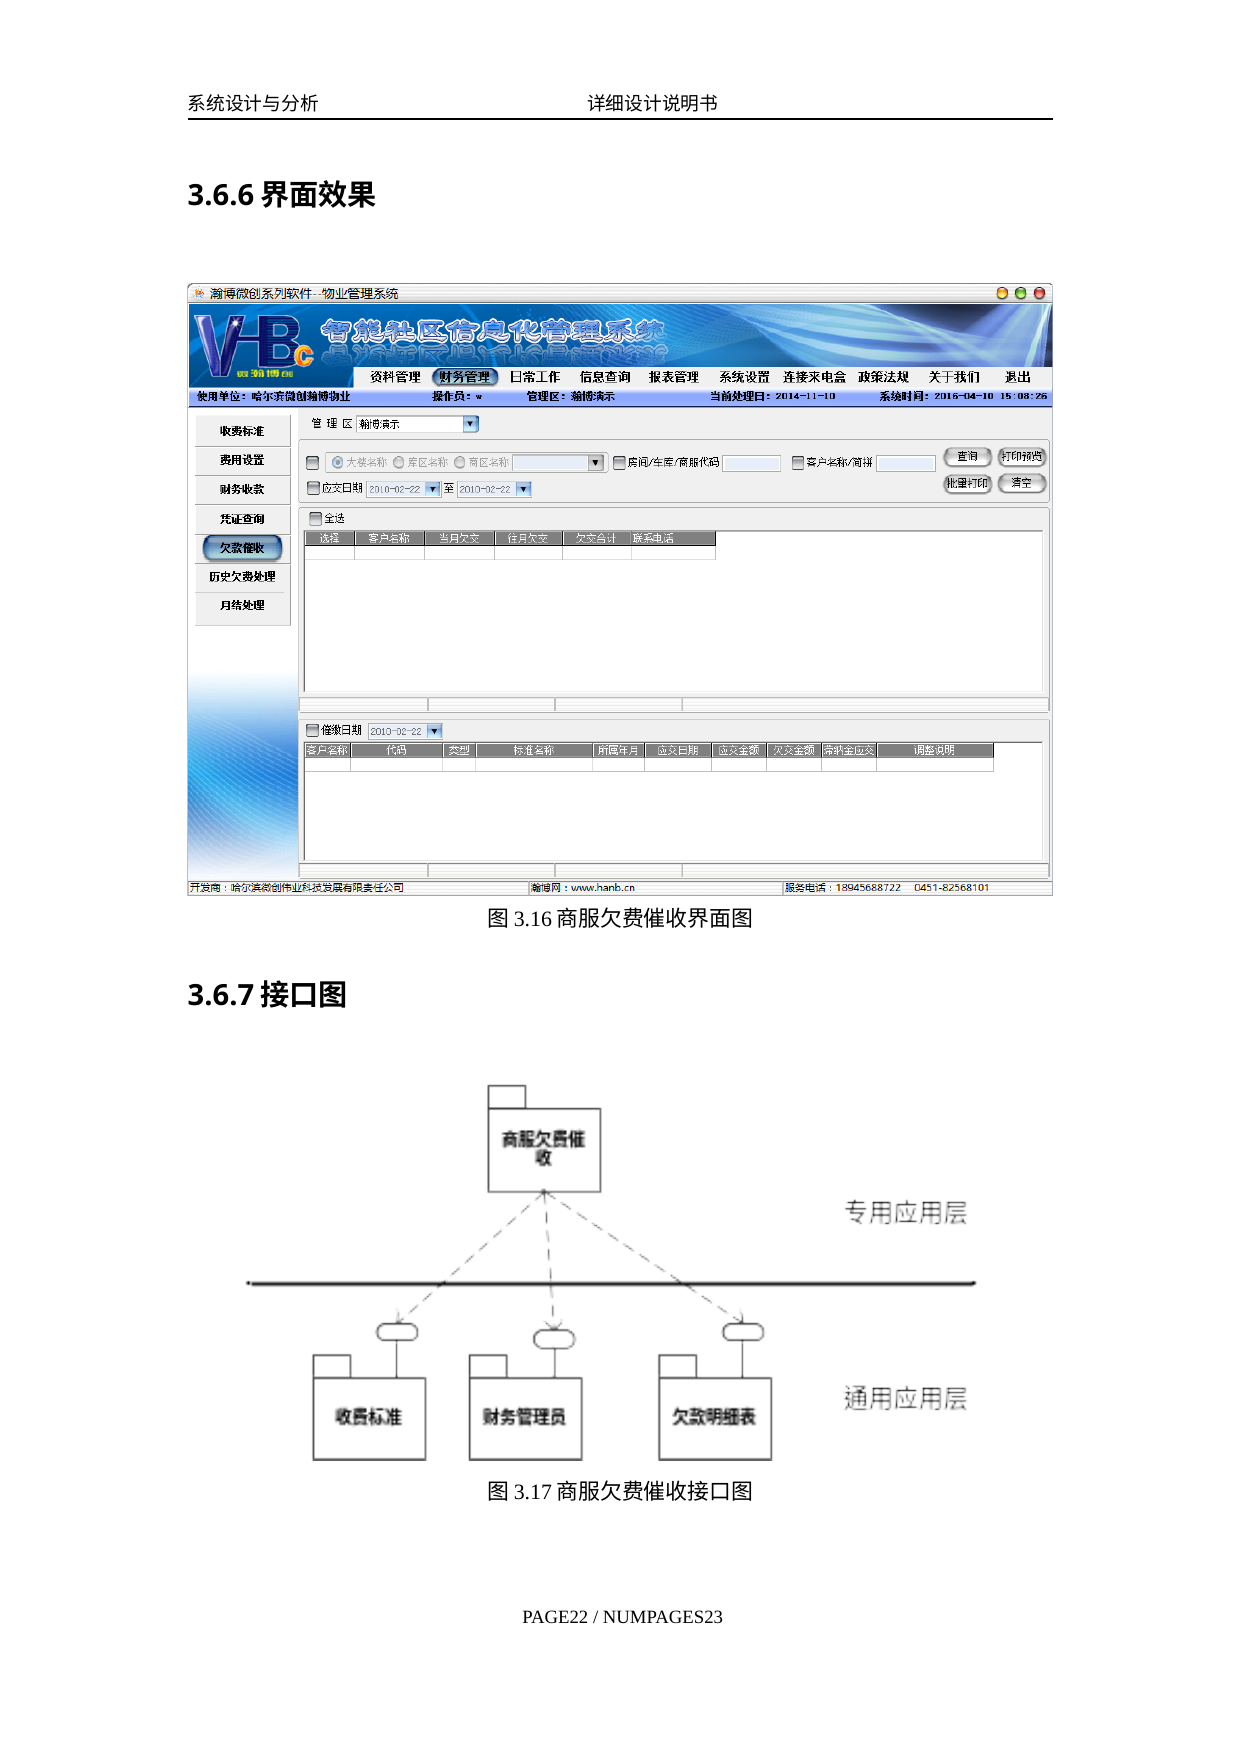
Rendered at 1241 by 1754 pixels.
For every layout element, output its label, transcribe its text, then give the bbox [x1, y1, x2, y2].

subtitle 3.6.6界面效果 [187, 160, 1053, 225]
picture [187, 283, 1053, 896]
text 图3.17商服欠费催收接口图 [187, 1473, 1053, 1506]
text 图3.16商服欠费催收界面图 [187, 901, 1053, 933]
subtitle 3.6.7接口图 [187, 960, 1053, 1025]
